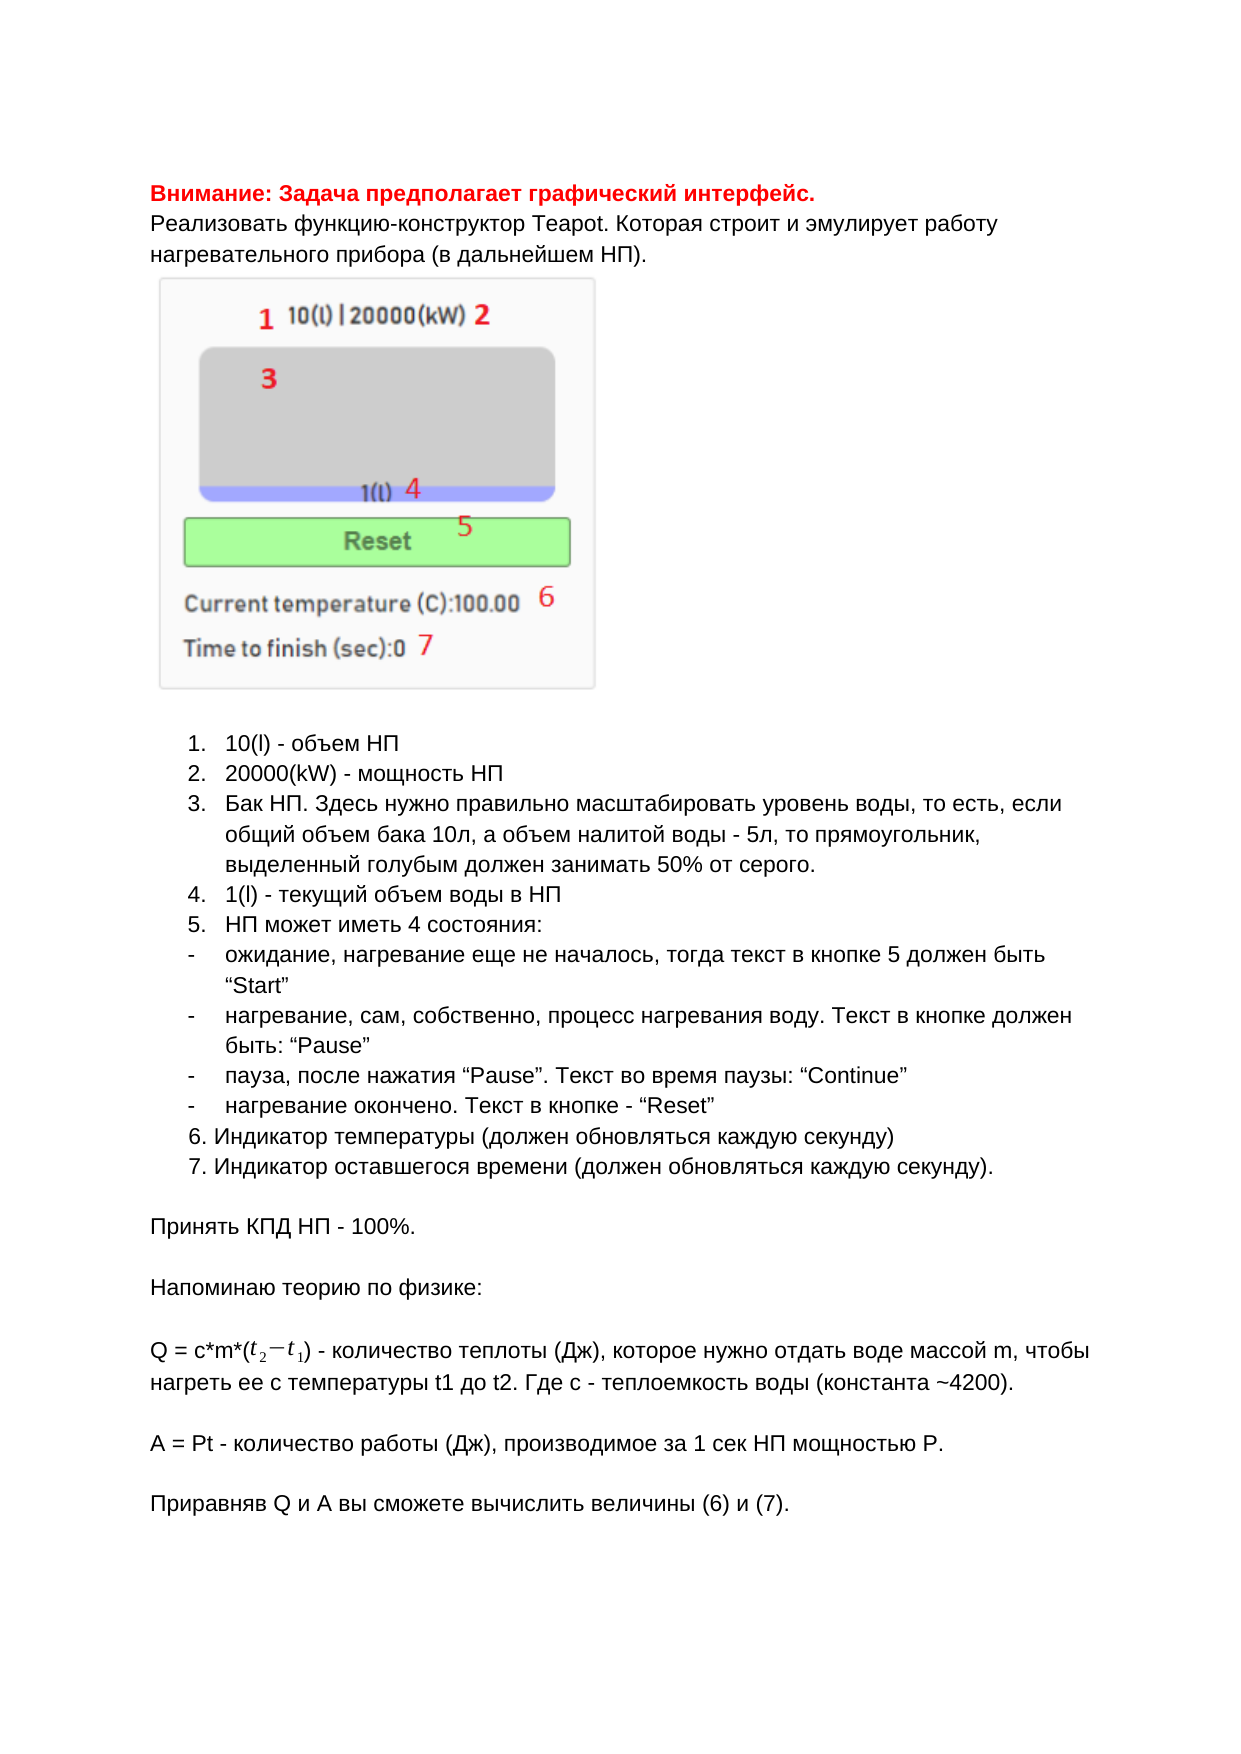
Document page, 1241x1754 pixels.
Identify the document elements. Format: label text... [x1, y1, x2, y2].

text Q = c*m*() - количество теплоты (Дж), которое нужно отдать воде массой m, чтобы нагреть ее с температуры t1 до t2. Где c - теплоемкость воды (константа ~4200). [150, 1334, 1090, 1396]
text Реализовать функцию-конструктор Teapot. Которая строит и эмулирует работу нагревательного прибора (в дальнейшем НП). [150, 210, 1090, 267]
list ожидание, нагревание еще не началось, тогда текст в кнопке 5 должен быть “Start” [187, 941, 1090, 998]
list 10(l) - объем НП [187, 730, 1090, 756]
list пауза, после нажатия “Pause”. Текст во время паузы: “Continue” [187, 1062, 1090, 1088]
list 20000(kW) - мощность НП [187, 760, 1090, 786]
text Принять КПД НП - 100%. [150, 1213, 1090, 1239]
text Напоминаю теорию по физике: [150, 1274, 1090, 1300]
list нагревание, сам, собственно, процесс нагревания воду. Текст в кнопке должен быть: “Pause” [187, 1002, 1090, 1058]
list НП может иметь 4 состояния: [187, 911, 1090, 937]
text Внимание: Задача предполагает графический интерфейс. [150, 180, 1090, 207]
picture [150, 270, 604, 696]
list нагревание окончено. Текст в кнопке - “Reset” [187, 1092, 1090, 1119]
text 6. Индикатор температуры (должен обновляться каждую секунду) [150, 1123, 1090, 1149]
text A = Pt - количество работы (Дж), производимое за 1 сек НП мощностью P. [150, 1430, 1090, 1456]
text 7. Индикатор оставшегося времени (должен обновляться каждую секунду). [150, 1153, 1090, 1179]
text Приравняв Q и A вы сможете вычислить величины (6) и (7). [150, 1490, 1090, 1516]
list Бак НП. Здесь нужно правильно масштабировать уровень воды, то есть, если общий объем бака 10л, а объем налитой воды - 5л, то прямоугольник, выделенный голубым должен занимать 50% от серого. [187, 790, 1090, 877]
list 1(l) - текущий объем воды в НП [187, 881, 1090, 907]
